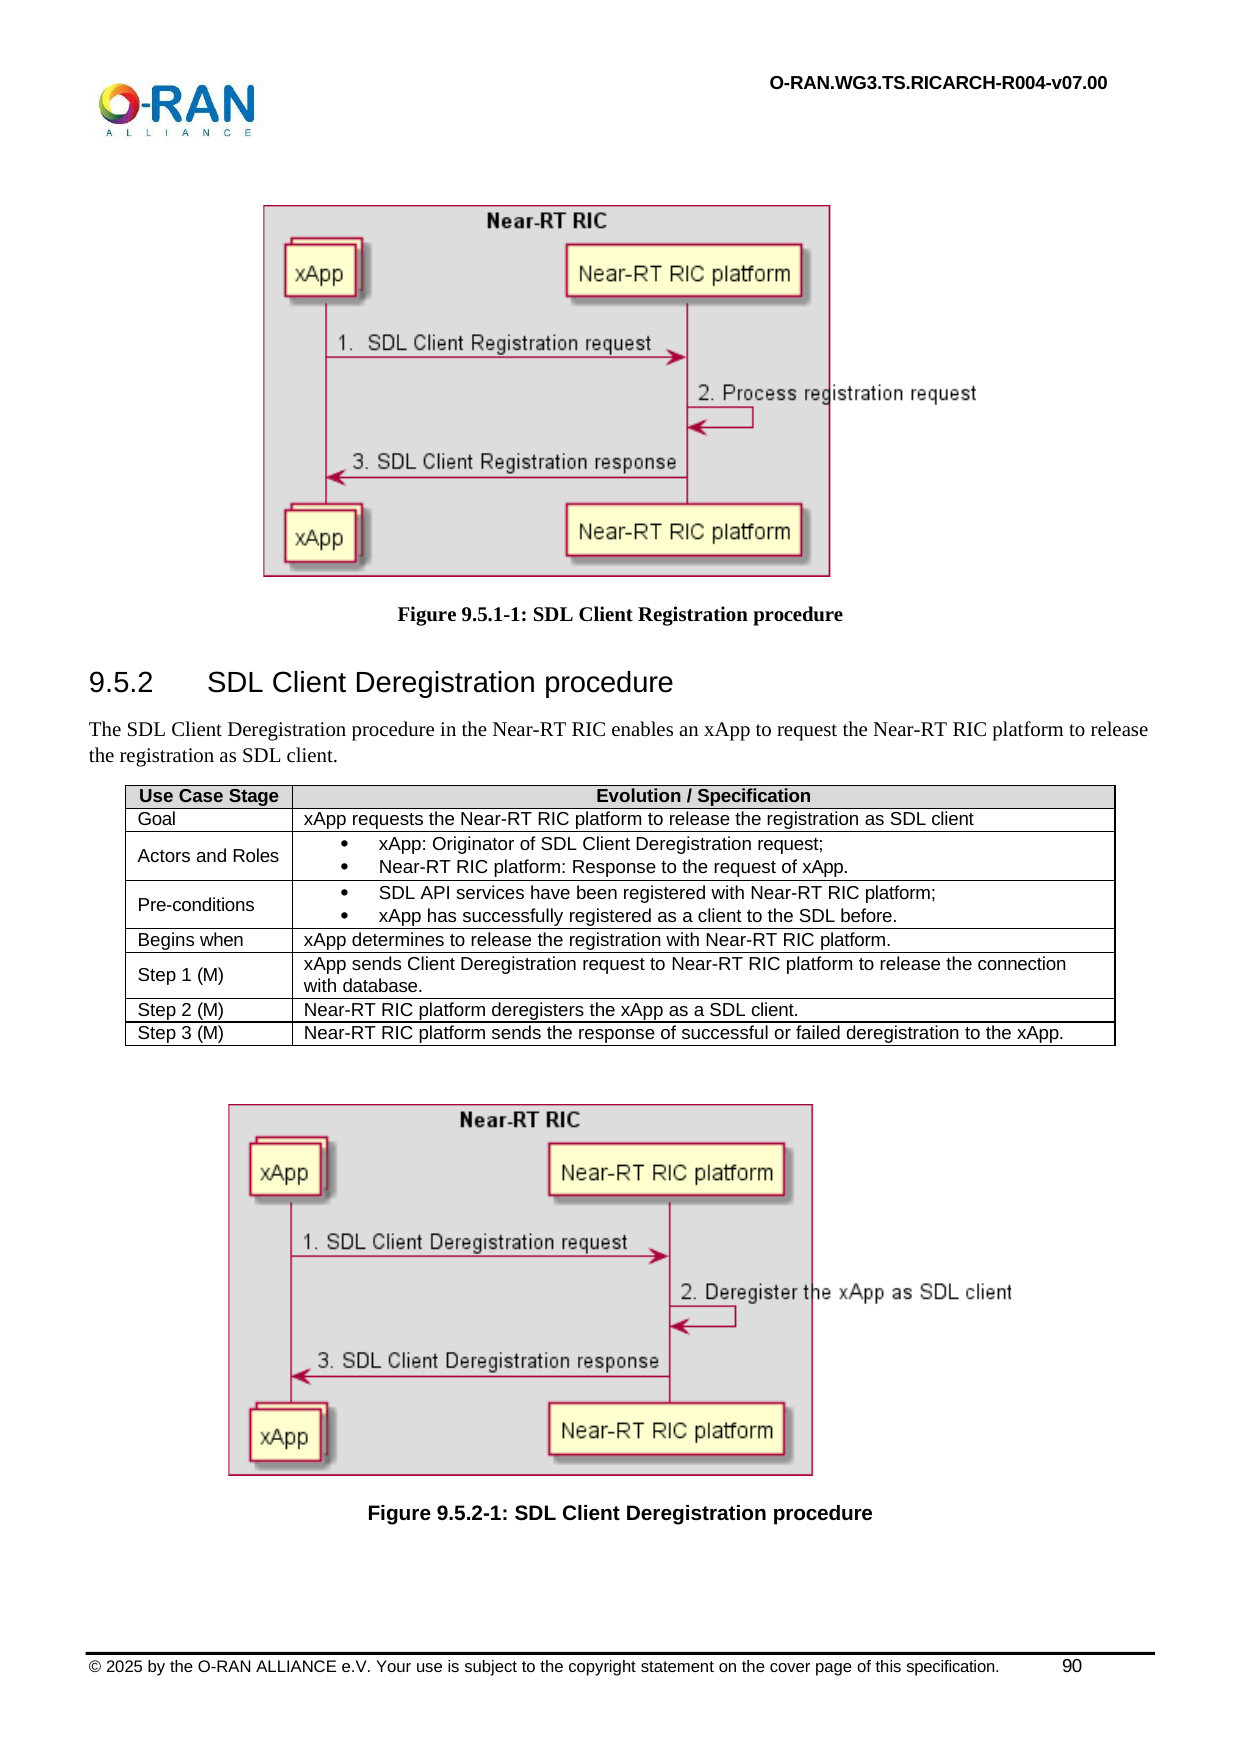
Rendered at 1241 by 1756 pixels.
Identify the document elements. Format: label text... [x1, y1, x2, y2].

subtitle Figure 9.5.1-1: SDL Client Registration procedure [75, 602, 1165, 626]
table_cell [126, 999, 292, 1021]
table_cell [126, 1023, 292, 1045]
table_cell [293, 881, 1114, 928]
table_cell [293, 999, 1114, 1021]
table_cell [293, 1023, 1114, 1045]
picture [228, 1104, 1012, 1476]
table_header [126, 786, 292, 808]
text The SDL Client Deregistration procedure in the Near-RT RIC enables an xApp to request the Near-RT RIC platform to release the registration as SDL client. [89, 717, 1152, 767]
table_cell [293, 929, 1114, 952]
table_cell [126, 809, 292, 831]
subtitle Figure 9.5.2-1: SDL Client Deregistration procedure [75, 1501, 1165, 1525]
picture [263, 205, 976, 577]
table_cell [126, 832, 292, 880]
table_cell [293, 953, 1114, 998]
subtitle SDL Client Deregistration procedure [89, 665, 1167, 698]
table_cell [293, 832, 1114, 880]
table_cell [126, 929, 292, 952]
picture [90, 81, 263, 142]
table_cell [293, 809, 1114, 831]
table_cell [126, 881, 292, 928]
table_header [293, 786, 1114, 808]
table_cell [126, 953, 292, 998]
